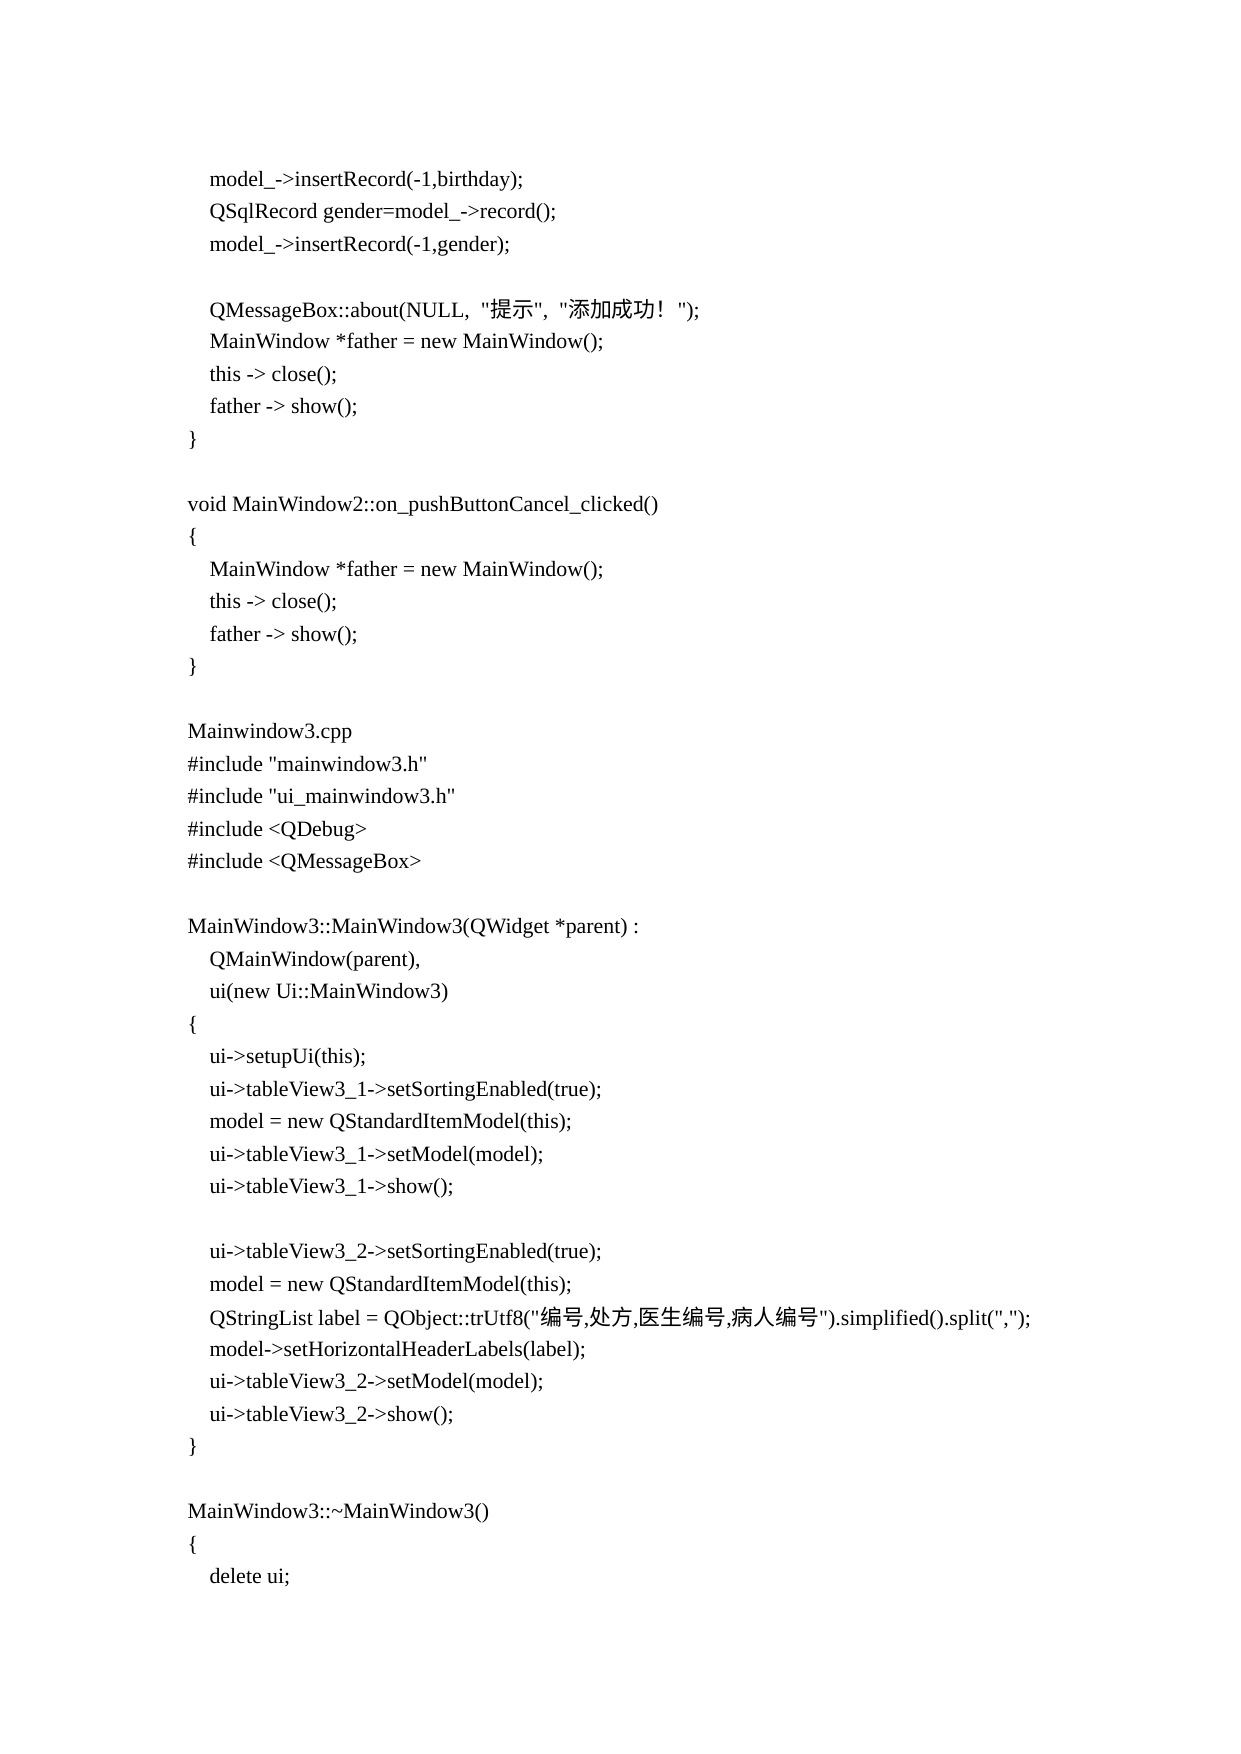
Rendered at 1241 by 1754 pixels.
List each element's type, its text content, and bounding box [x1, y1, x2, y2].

text MainWindow3::MainWindow3(QWidget *parent) : [187, 909, 1053, 942]
text ui->tableView3_2->show(); [187, 1397, 1053, 1429]
text ui->tableView3_1->show(); [187, 1169, 1053, 1202]
text delete ui; [187, 1559, 1053, 1592]
text model_->insertRecord(-1,gender); [187, 227, 1053, 259]
text ui->tableView3_2->setModel(model); [187, 1364, 1053, 1397]
text this -> close(); [187, 584, 1053, 617]
text MainWindow *father = new MainWindow(); [187, 552, 1053, 584]
text #include <QDebug> [187, 812, 1053, 844]
text QStringList label = QObject::trUtf8("编号,处方,医生编号,病人编号").simplified().split(","); [187, 1299, 1053, 1332]
text QSqlRecord gender=model_->record(); [187, 194, 1053, 227]
text void MainWindow2::on_pushButtonCancel_clicked() [187, 487, 1053, 519]
text model = new QStandardItemModel(this); [187, 1104, 1053, 1137]
text #include "mainwindow3.h" [187, 747, 1053, 779]
text model = new QStandardItemModel(this); [187, 1267, 1053, 1299]
text } [187, 422, 1053, 454]
text QMessageBox::about(NULL, "提示", "添加成功！"); [187, 292, 1053, 324]
text { [187, 519, 1053, 552]
text ui->tableView3_1->setModel(model); [187, 1137, 1053, 1169]
text this -> close(); [187, 357, 1053, 389]
text MainWindow *father = new MainWindow(); [187, 324, 1053, 357]
text father -> show(); [187, 617, 1053, 649]
text { [187, 1007, 1053, 1039]
text QMainWindow(parent), [187, 942, 1053, 974]
text #include "ui_mainwindow3.h" [187, 779, 1053, 812]
text { [187, 1527, 1053, 1559]
text ui->setupUi(this); [187, 1039, 1053, 1072]
text ui->tableView3_1->setSortingEnabled(true); [187, 1072, 1053, 1104]
text model_->insertRecord(-1,birthday); [187, 162, 1053, 194]
text } [187, 649, 1053, 682]
text ui(new Ui::MainWindow3) [187, 974, 1053, 1007]
text Mainwindow3.cpp [187, 714, 1053, 747]
text ui->tableView3_2->setSortingEnabled(true); [187, 1234, 1053, 1267]
text } [187, 1429, 1053, 1462]
text model->setHorizontalHeaderLabels(label); [187, 1332, 1053, 1364]
text MainWindow3::~MainWindow3() [187, 1494, 1053, 1527]
text father -> show(); [187, 389, 1053, 422]
text #include <QMessageBox> [187, 844, 1053, 877]
